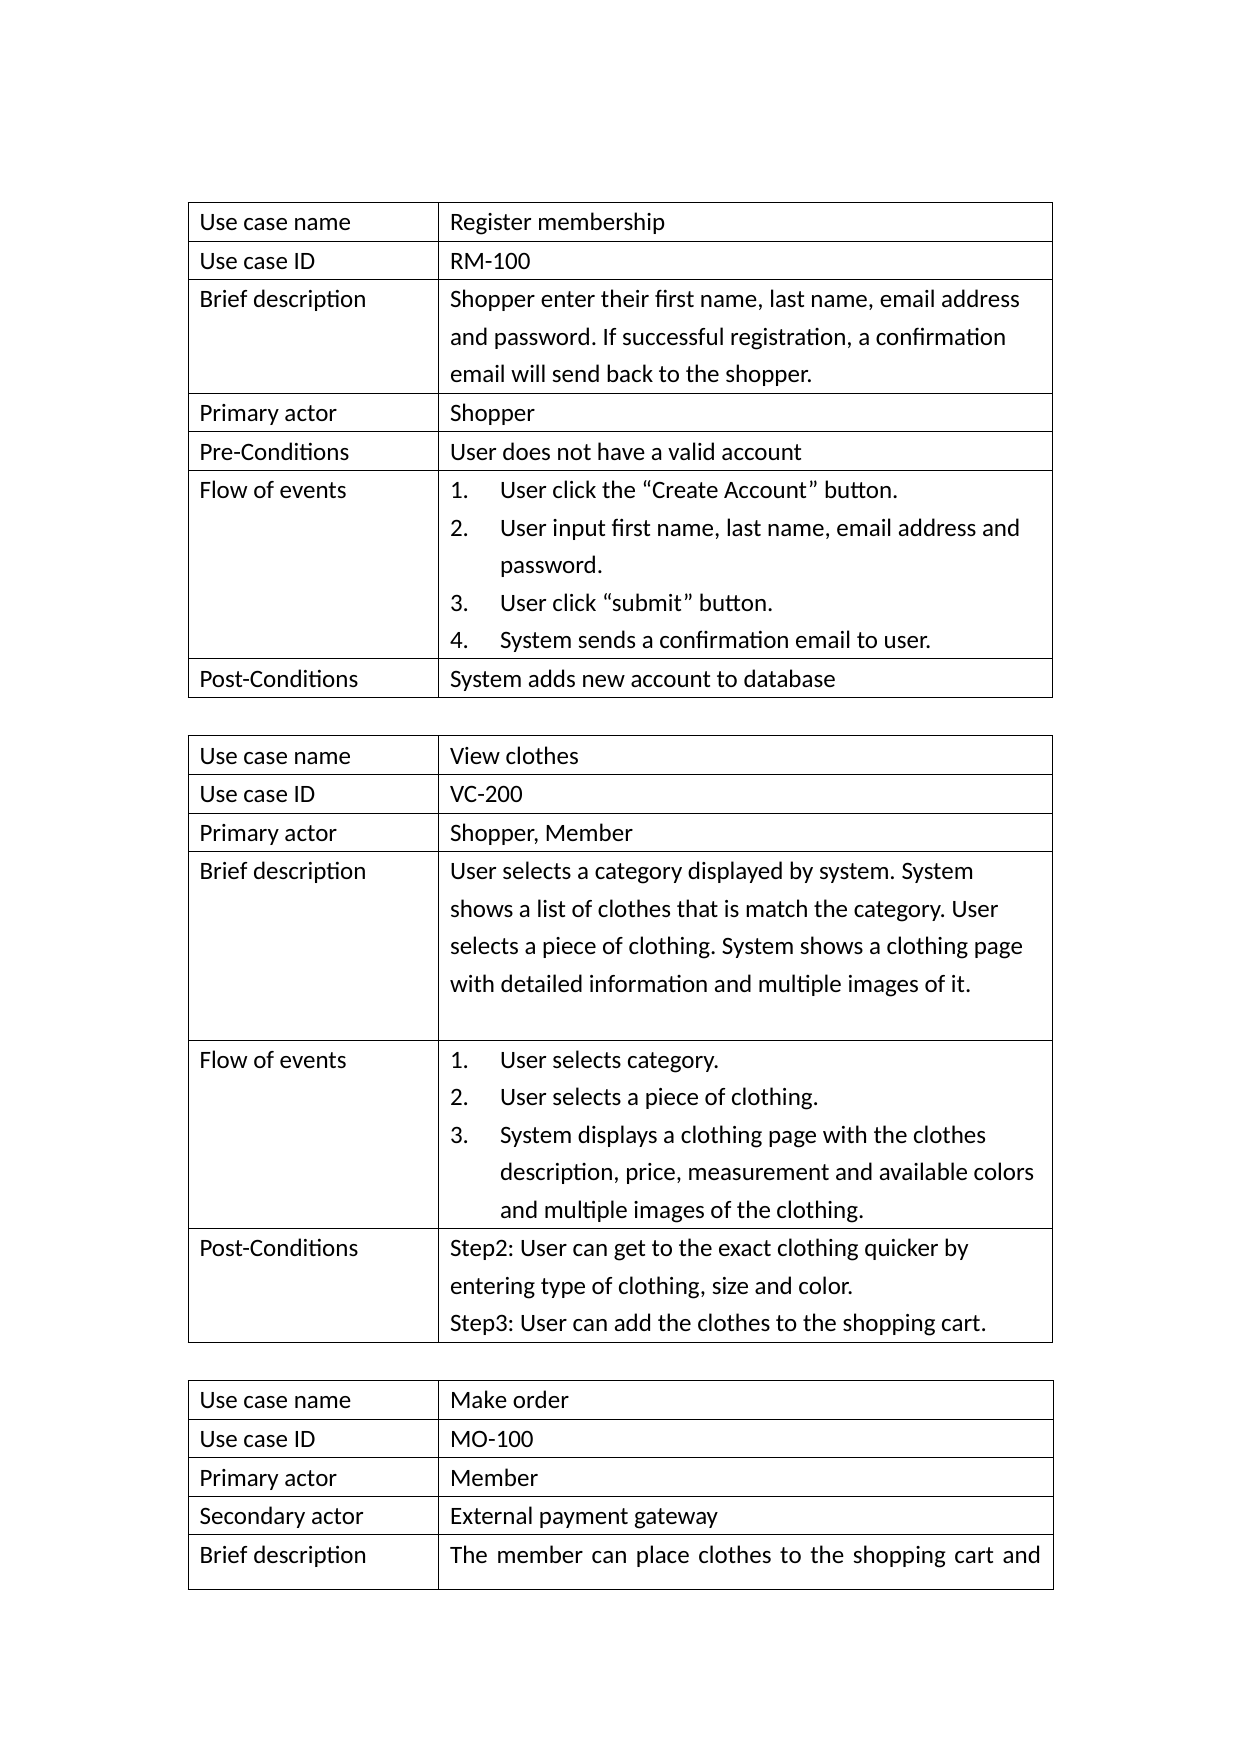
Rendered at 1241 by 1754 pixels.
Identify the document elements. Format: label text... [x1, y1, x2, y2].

table_cell Brief description [189, 280, 438, 393]
table_cell Use case ID [189, 1420, 438, 1457]
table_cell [439, 1535, 1053, 1588]
table_header Make order [439, 1381, 1053, 1419]
table_cell Post-Conditions [189, 1229, 438, 1342]
table_header Use case name [189, 1381, 438, 1419]
table_cell User click the “Create Account” button. User input first name, last name, email address and password. User click “submit” button. System sends a confirmation email to user. [439, 471, 1052, 658]
table_cell Pre-Conditions [189, 432, 438, 470]
table_cell Flow of events [189, 1041, 438, 1228]
table_cell Secondary actor [189, 1497, 438, 1534]
table_cell Primary actor [189, 1458, 438, 1496]
table_header View clothes [439, 736, 1052, 774]
table_cell RM-100 [439, 242, 1052, 279]
table_cell Brief description [189, 852, 438, 1039]
table_cell User does not have a valid account [439, 432, 1052, 470]
table_cell Shopper enter their first name, last name, email address and password. If successful registration, a confirmation email will send back to the shopper. [439, 280, 1052, 393]
table_cell User selects a category displayed by system. System shows a list of clothes that is match the category. User selects a piece of clothing. System shows a clothing page with detailed information and multiple images of it. [439, 852, 1052, 1039]
table_header Use case name [189, 203, 438, 241]
table_cell Use case ID [189, 242, 438, 279]
table_cell Step2: User can get to the exact clothing quicker by entering type of clothing, size and color. Step3: User can add the clothes to the shopping cart. [439, 1229, 1052, 1342]
table_cell Post-Conditions [189, 659, 438, 697]
table_cell Shopper, Member [439, 814, 1052, 851]
table_header Use case name [189, 736, 438, 774]
table_cell System adds new account to database [439, 659, 1052, 697]
table_cell Member [439, 1458, 1053, 1496]
table_cell Use case ID [189, 775, 438, 812]
table_cell Flow of events [189, 471, 438, 658]
table_cell MO-100 [439, 1420, 1053, 1457]
table_cell Primary actor [189, 814, 438, 851]
table_cell Brief description [189, 1535, 438, 1588]
table_cell Shopper [439, 394, 1052, 431]
table_cell User selects category. User selects a piece of clothing. System displays a clothing page with the clothes description, price, measurement and available colors and multiple images of the clothing. [439, 1041, 1052, 1228]
table_header Register membership [439, 203, 1052, 241]
table_cell VC-200 [439, 775, 1052, 812]
table_cell External payment gateway [439, 1497, 1053, 1534]
table_cell Primary actor [189, 394, 438, 431]
